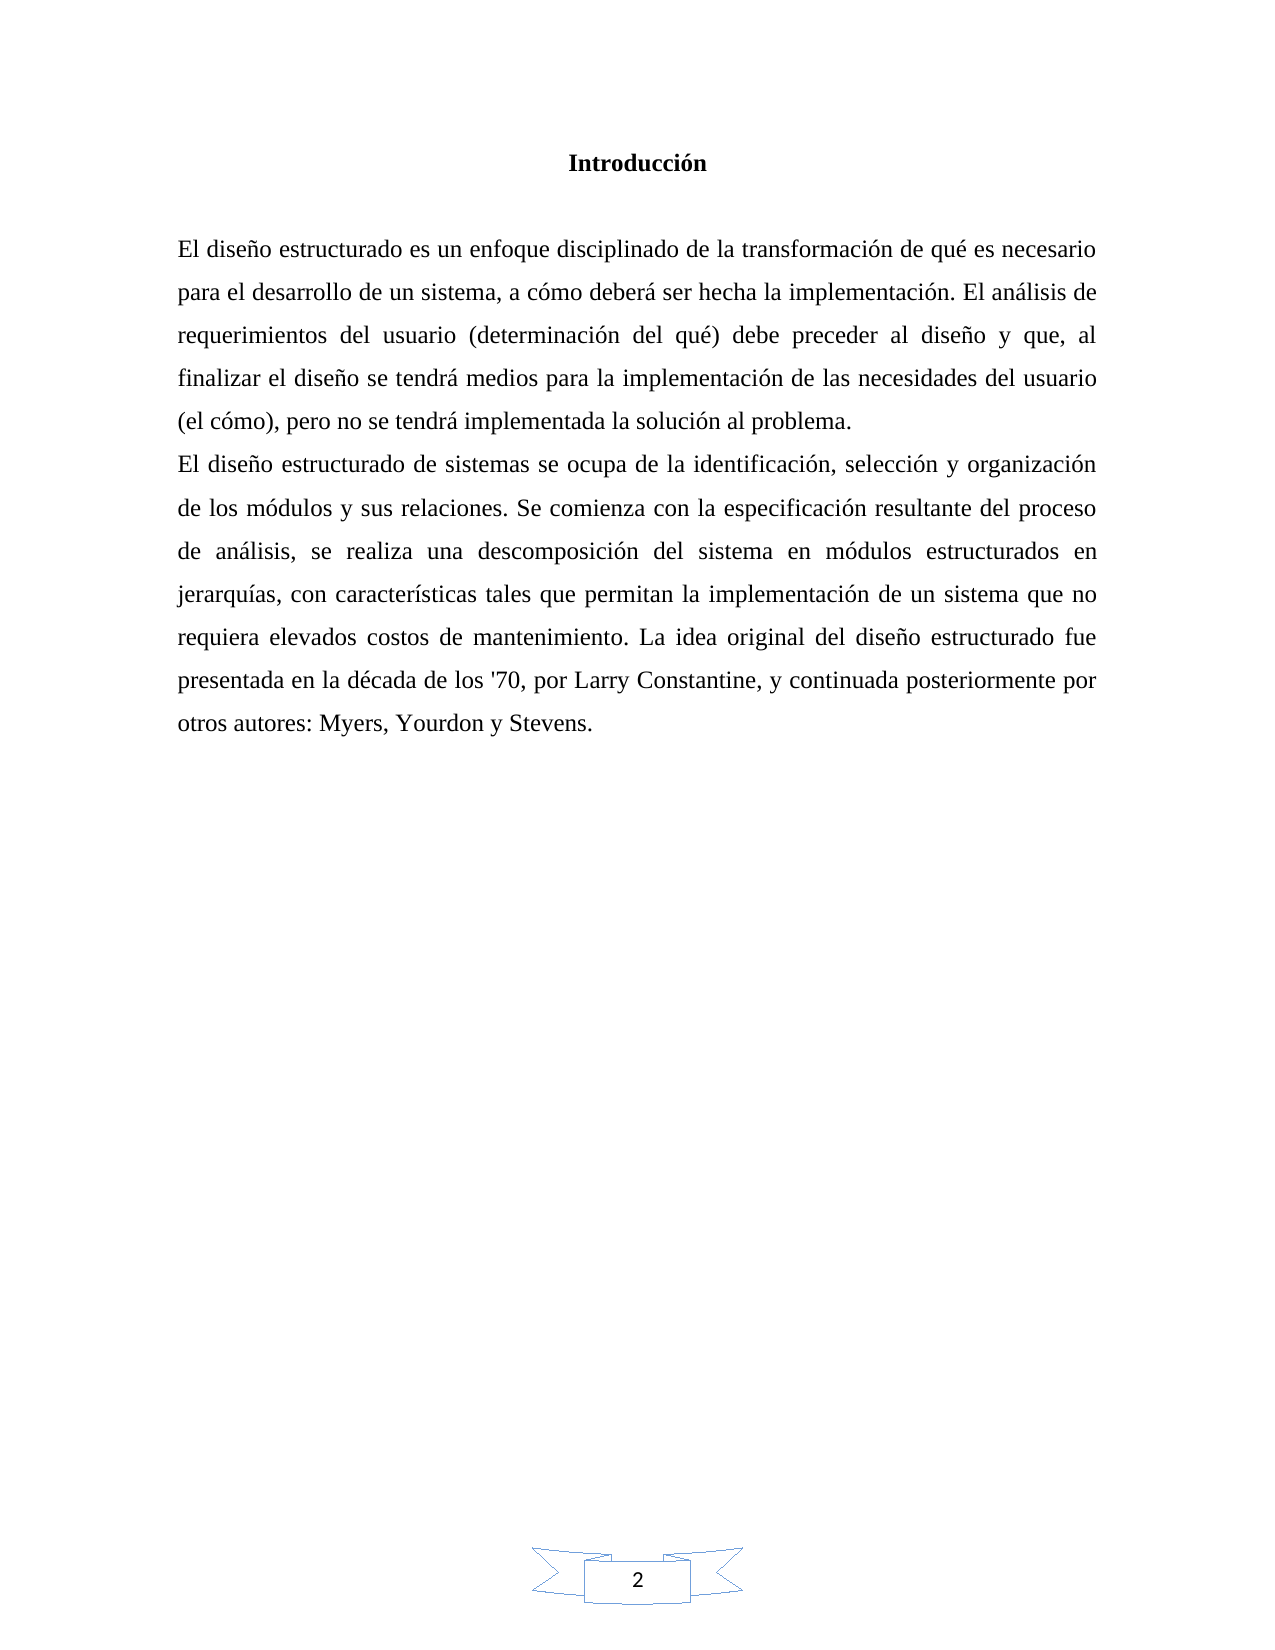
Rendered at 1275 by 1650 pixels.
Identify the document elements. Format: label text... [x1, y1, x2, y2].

text El diseño estructurado es un enfoque disciplinado de la transformación de qué es necesario para el desarrollo de un sistema, a cómo deberá ser hecha la implementación. El análisis de requerimientos del usuario (determinación del qué) debe preceder al diseño y que, al finalizar el diseño se tendrá medios para la implementación de las necesidades del usuario (el cómo), pero no se tendrá implementada la solución al problema. [177, 234, 1098, 435]
text Introducción [177, 148, 1098, 176]
text El diseño estructurado de sistemas se ocupa de la identificación, selección y organización de los módulos y sus relaciones. Se comienza con la especificación resultante del proceso de análisis, se realiza una descomposición del sistema en módulos estructurados en jerarquías, con características tales que permitan la implementación de un sistema que no requiera elevados costos de mantenimiento. La idea original del diseño estructurado fue presentada en la década de los '70, por Larry Constantine, y continuada posteriormente por otros autores: Myers, Yourdon y Stevens. [177, 449, 1098, 737]
